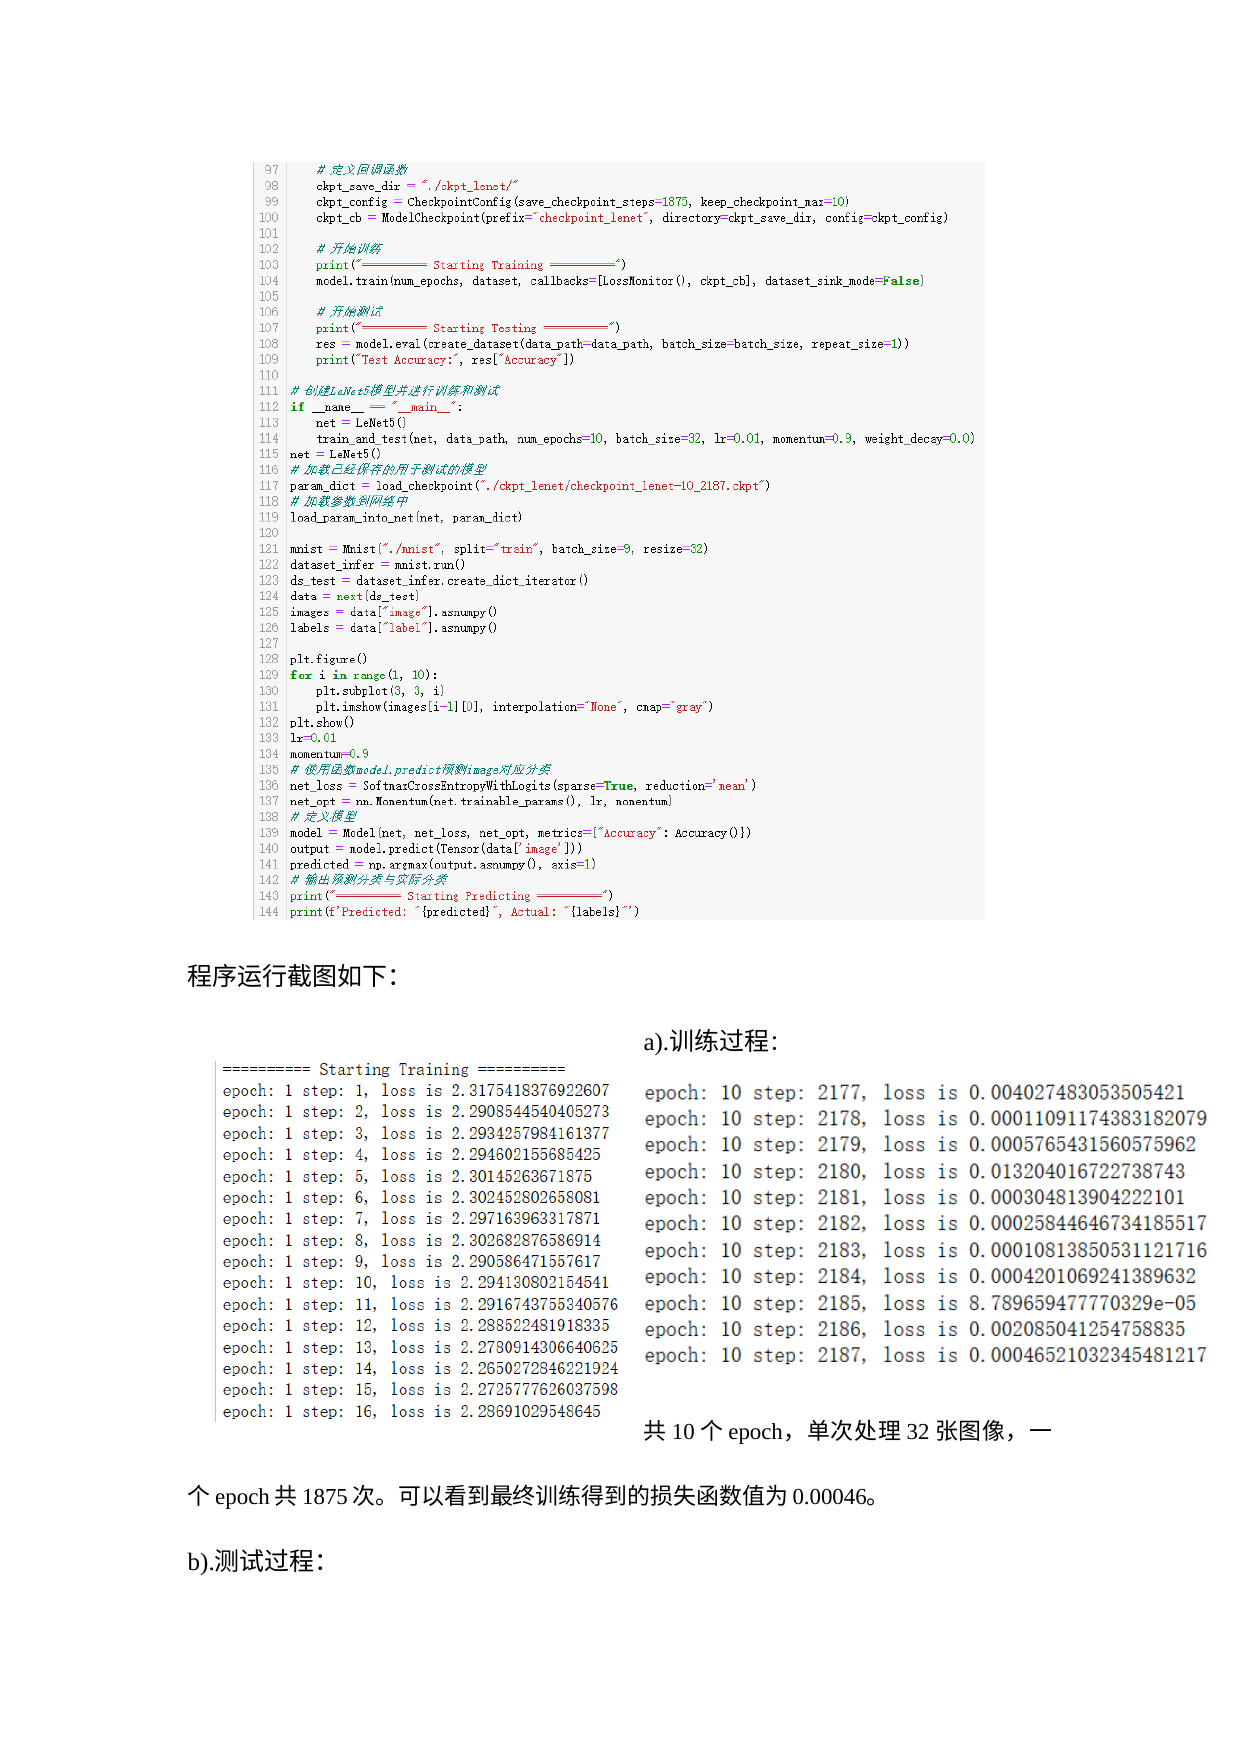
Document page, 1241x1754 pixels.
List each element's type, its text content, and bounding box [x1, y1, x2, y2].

text b).测试过程： [187, 1527, 1053, 1592]
text 共10个epoch，单次处理32张图像，一个epoch共1875次。可以看到最终训练得到的损失函数值为0.00046。 [187, 1137, 1053, 1527]
text 程序运行截图如下： [187, 942, 1053, 1007]
picture [253, 162, 986, 920]
text a).训练过程： [187, 1007, 1053, 1072]
picture [212, 1061, 625, 1422]
picture [634, 1078, 1230, 1371]
